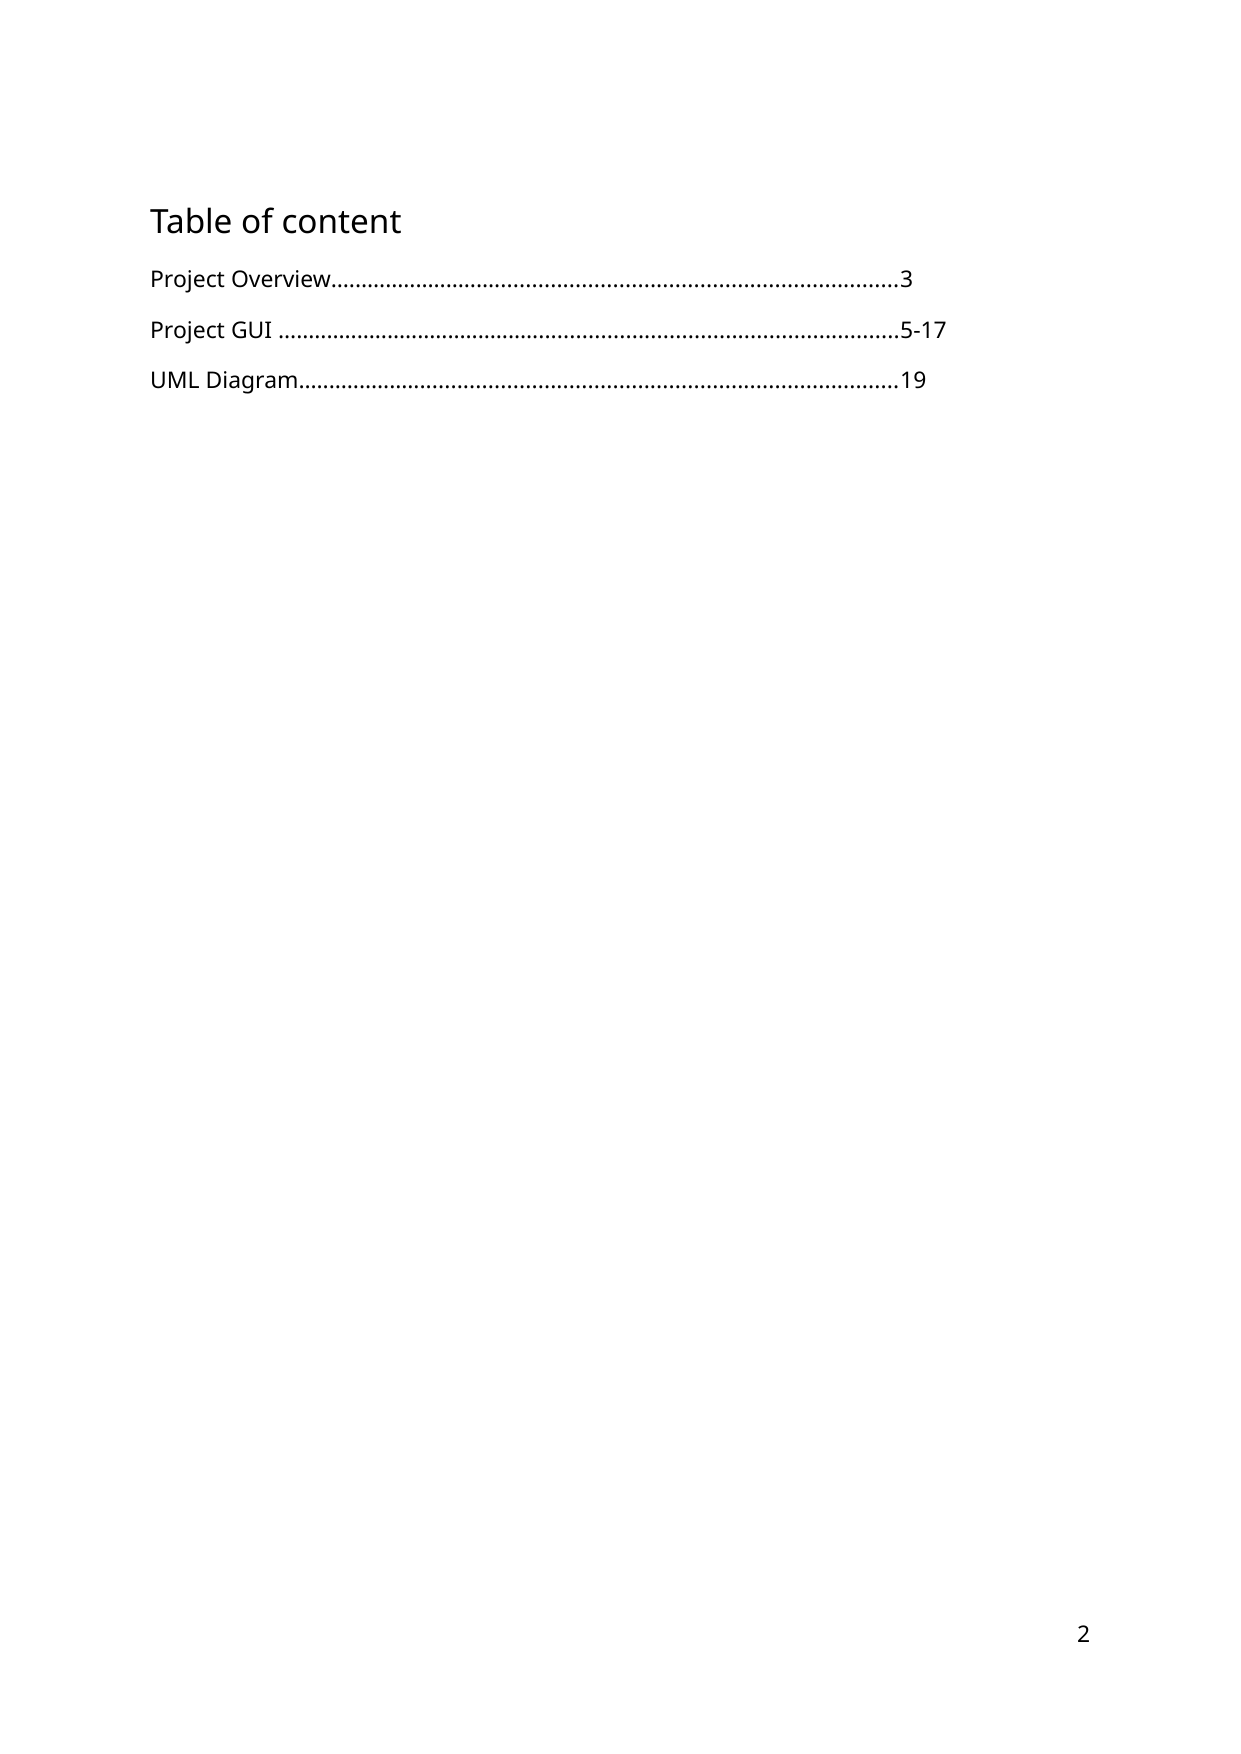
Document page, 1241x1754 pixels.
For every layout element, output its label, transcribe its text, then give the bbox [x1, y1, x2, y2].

text Project Overview 3 [150, 263, 1090, 294]
text Table of content [150, 198, 1090, 243]
text Project GUI 5-17 [150, 314, 1090, 345]
text UML Diagram 19 [150, 364, 1090, 395]
